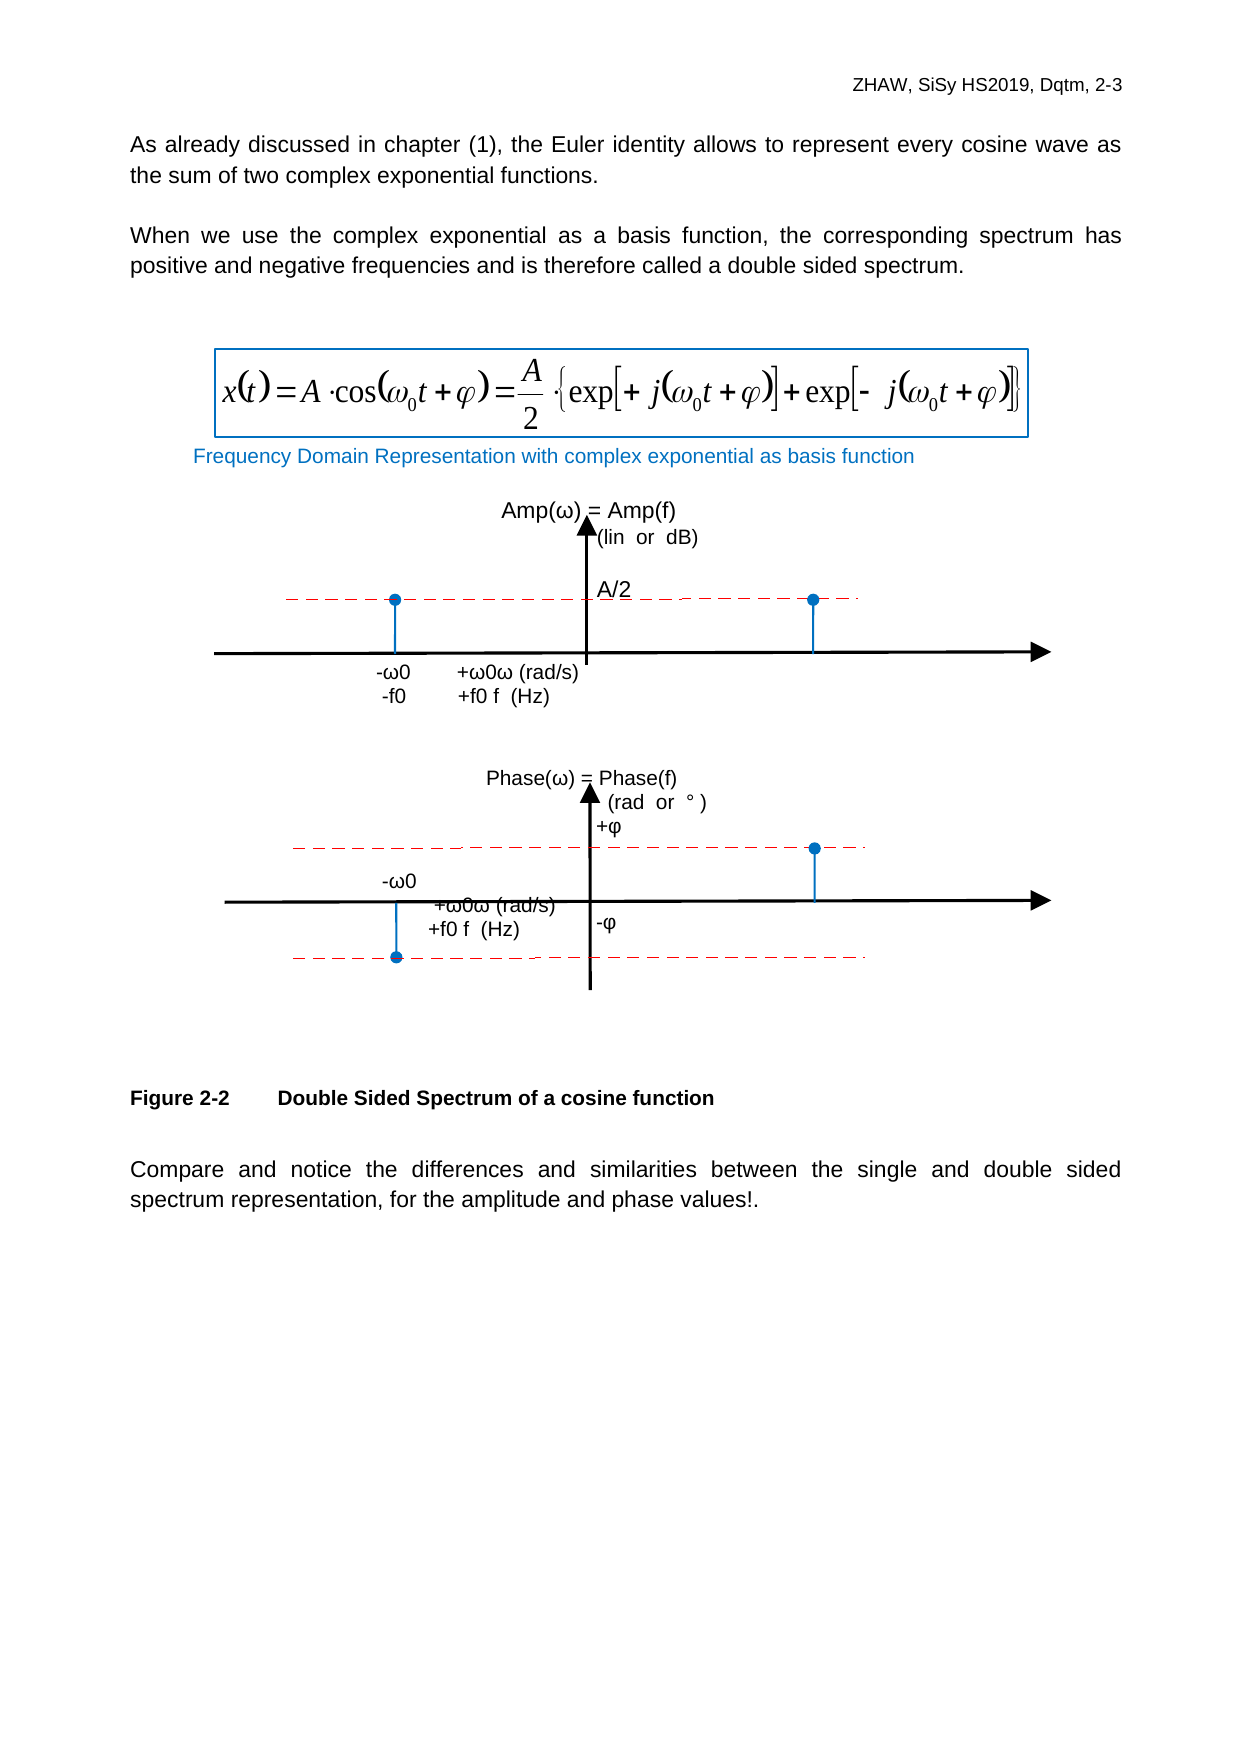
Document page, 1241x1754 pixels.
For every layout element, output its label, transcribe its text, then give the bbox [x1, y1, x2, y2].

text Compare and notice the differences and similarities between the single and double sided spectrum representation, for the amplitude and phase values!. [130, 1156, 1122, 1212]
text When we use the complex exponential as a basis function, the corresponding spectrum has positive and negative frequencies and is therefore called a double sided spectrum. [130, 222, 1122, 278]
text As already discussed in chapter (1), the Euler identity allows to represent every cosine wave as the sum of two complex exponential functions. [130, 131, 1122, 188]
text Figure 2-2 Double Sided Spectrum of a cosine function [130, 1086, 1122, 1110]
